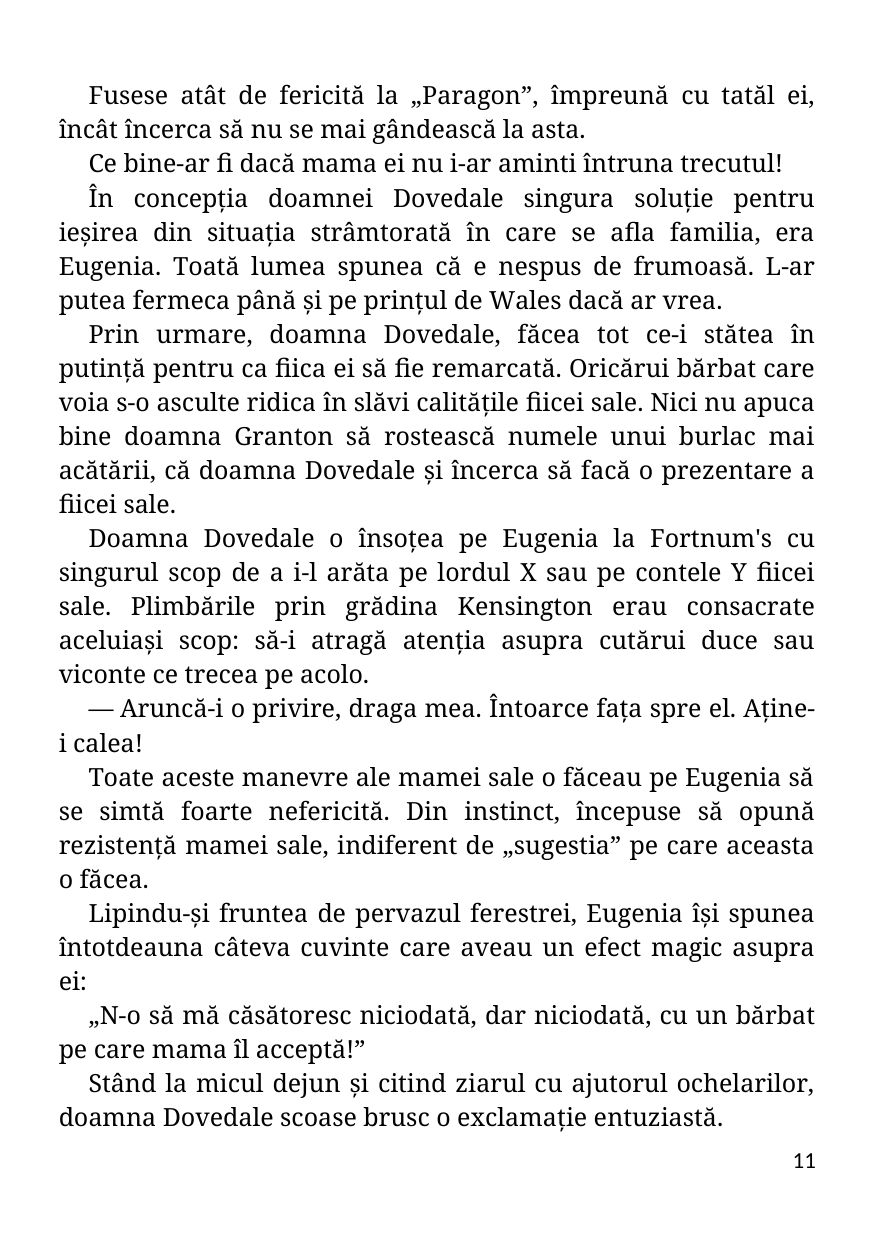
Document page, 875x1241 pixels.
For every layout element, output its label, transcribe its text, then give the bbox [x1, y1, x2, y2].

text Toate aceste manevre ale mamei sale o făceau pe Eugenia să se simtă foarte nefericită. Din instinct, începuse să opună rezistență mamei sale, indiferent de „sugestia” pe care aceasta o făcea. [58, 759, 816, 896]
text Ce bine-ar fi dacă mama ei nu i-ar aminti întruna trecutul! [58, 146, 816, 180]
text Stând la micul dejun și citind ziarul cu ajutorul ochelarilor, doamna Dovedale scoase brusc o exclamaţie entuziastă. [58, 1066, 816, 1134]
text Doamna Dovedale o însoțea pe Eugenia la Fortnum's cu singurul scop de a i-l arăta pe lordul X sau pe contele Y fiicei sale. Plimbările prin grădina Kensington erau consacrate aceluiași scop: să-i atragă atenția asupra cutărui duce sau viconte ce trecea pe acolo. [58, 521, 816, 691]
text — Aruncă-i o privire, draga mea. Întoarce fața spre el. Aține-i calea! [58, 691, 816, 759]
text Prin urmare, doamna Dovedale, făcea tot ce-i stătea în putință pentru ca fiica ei să fie remarcată. Oricărui bărbat care voia s-o asculte ridica în slăvi calitățile fiicei sale. Nici nu apuca bine doamna Granton să rostească numele unui burlac mai acătării, că doamna Dovedale și încerca să facă o prezentare a fiicei sale. [58, 316, 816, 521]
text Fusese atât de fericită la „Paragon”, împreună cu tatăl ei, încât încerca să nu se mai gândească la asta. [58, 78, 816, 146]
text „N-o să mă căsătoresc niciodată, dar niciodată, cu un bărbat pe care mama îl acceptă!” [58, 998, 816, 1066]
text În concepția doamnei Dovedale singura soluție pentru ieșirea din situația strâmtorată în care se afla familia, era Eugenia. Toată lumea spunea că e nespus de frumoasă. L-ar putea fermeca până și pe prințul de Wales dacă ar vrea. [58, 180, 816, 316]
text Lipindu-și fruntea de pervazul ferestrei, Eugenia își spunea întotdeauna câteva cuvinte care aveau un efect magic asupra ei: [58, 896, 816, 998]
